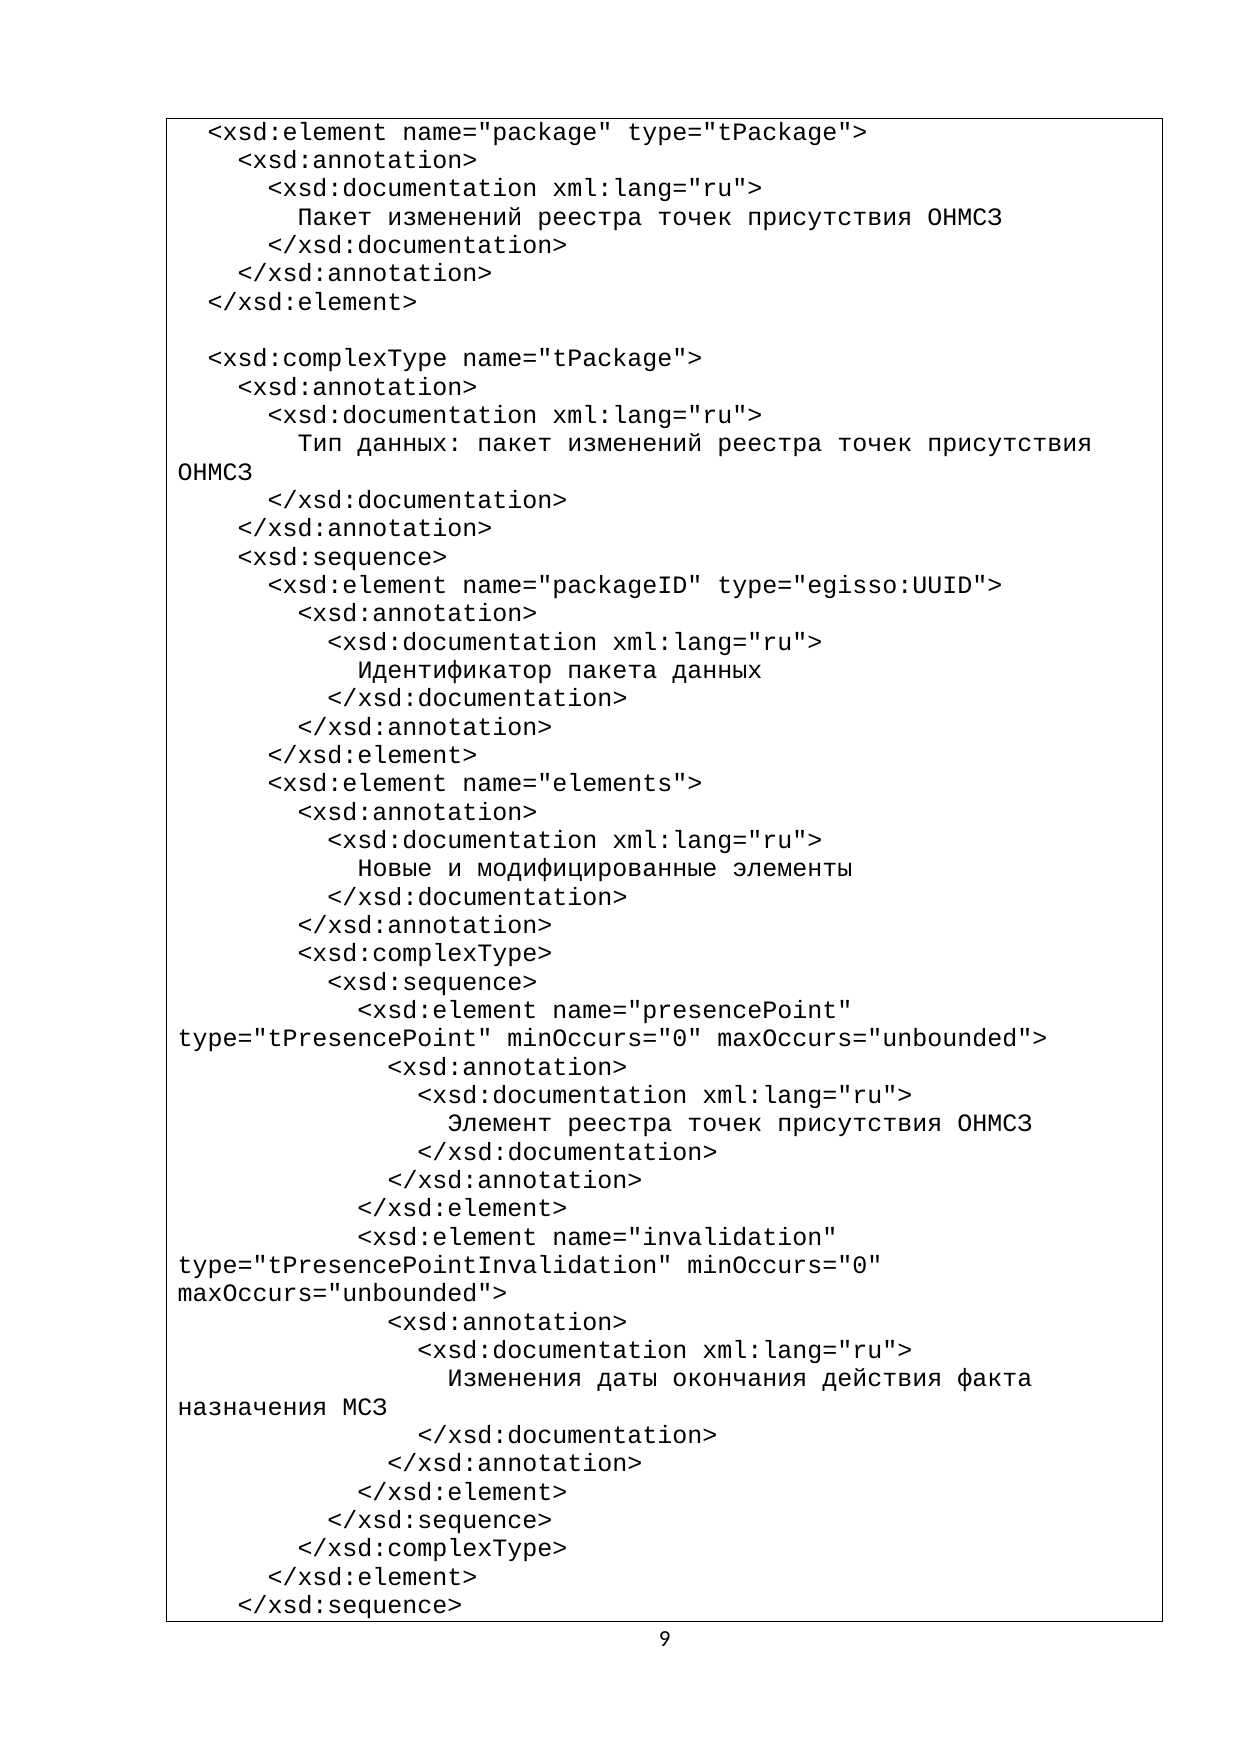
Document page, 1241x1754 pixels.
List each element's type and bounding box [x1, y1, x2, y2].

table_header [167, 119, 1162, 1621]
